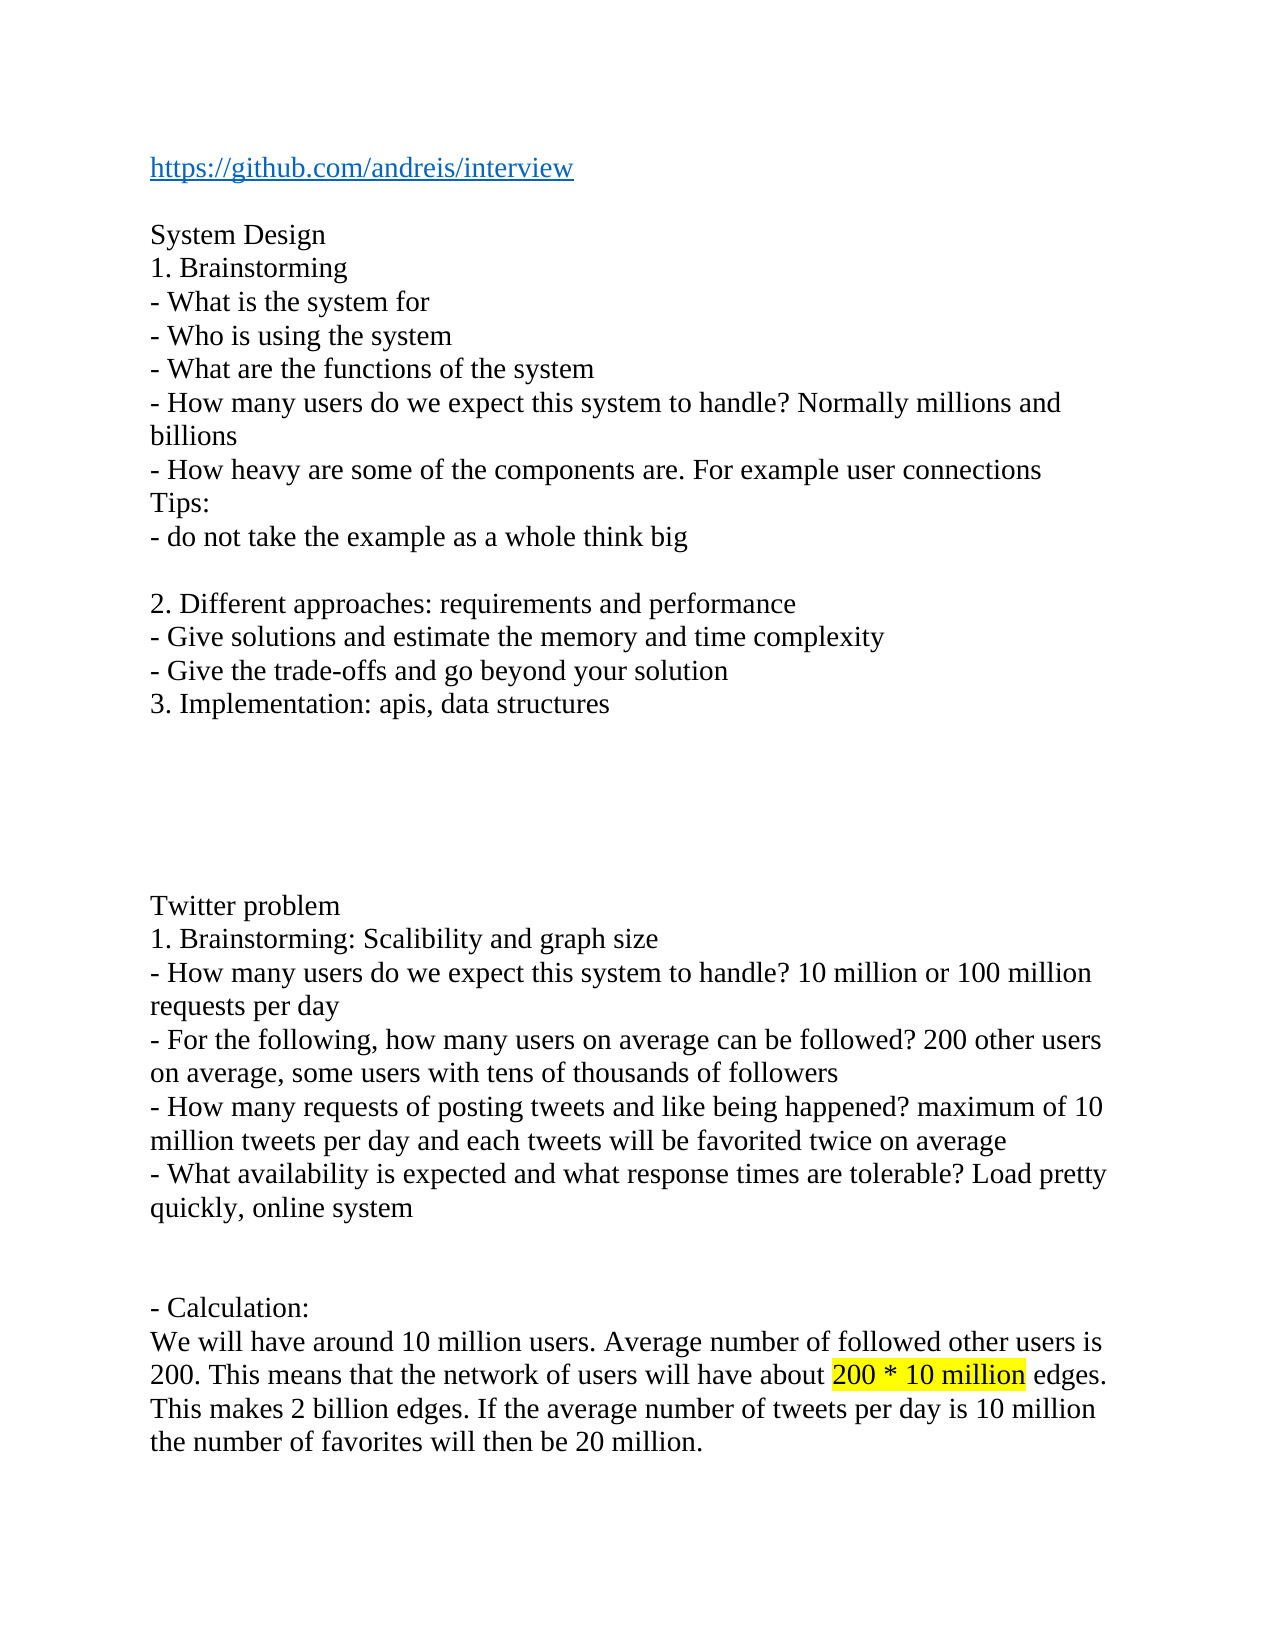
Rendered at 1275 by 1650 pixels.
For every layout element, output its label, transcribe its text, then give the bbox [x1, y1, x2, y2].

text 1. Brainstorming [150, 251, 1125, 284]
text Twitter problem [150, 888, 1125, 921]
text - How heavy are some of the components are. For example user connections [150, 452, 1125, 485]
text - How many users do we expect this system to handle? 10 million or 100 million requests per day [150, 955, 1125, 1022]
text - Calculation: [150, 1290, 1125, 1324]
text This makes 2 billion edges. If the average number of tweets per day is 10 million the number of favorites will then be 20 million. [150, 1391, 1125, 1458]
text - What availability is expected and what response times are tolerable? Load pretty quickly, online system [150, 1156, 1125, 1223]
text - do not take the example as a whole think big [150, 519, 1125, 552]
text - Give solutions and estimate the memory and time complexity [150, 619, 1125, 653]
text System Design [150, 217, 1125, 251]
text 2. Different approaches: requirements and performance [150, 586, 1125, 619]
text - What is the system for [150, 284, 1125, 318]
text 1. Brainstorming: Scalibility and graph size [150, 921, 1125, 955]
text - How many users do we expect this system to handle? Normally millions and billions [150, 385, 1125, 452]
text 3. Implementation: apis, data structures [150, 687, 1125, 720]
text - Give the trade-offs and go beyond your solution [150, 653, 1125, 687]
text - How many requests of posting tweets and like being happened? maximum of 10 million tweets per day and each tweets will be favorited twice on average [150, 1089, 1125, 1156]
text - What are the functions of the system [150, 351, 1125, 385]
text Tips: [150, 485, 1125, 519]
text - For the following, how many users on average can be followed? 200 other users on average, some users with tens of thousands of followers [150, 1022, 1125, 1089]
text - Who is using the system [150, 318, 1125, 351]
text We will have around 10 million users. Average number of followed other users is 200. This means that the network of users will have about 200 * 10 million edges. [150, 1324, 1125, 1391]
text https://github.com/andreis/interview [150, 150, 1125, 183]
